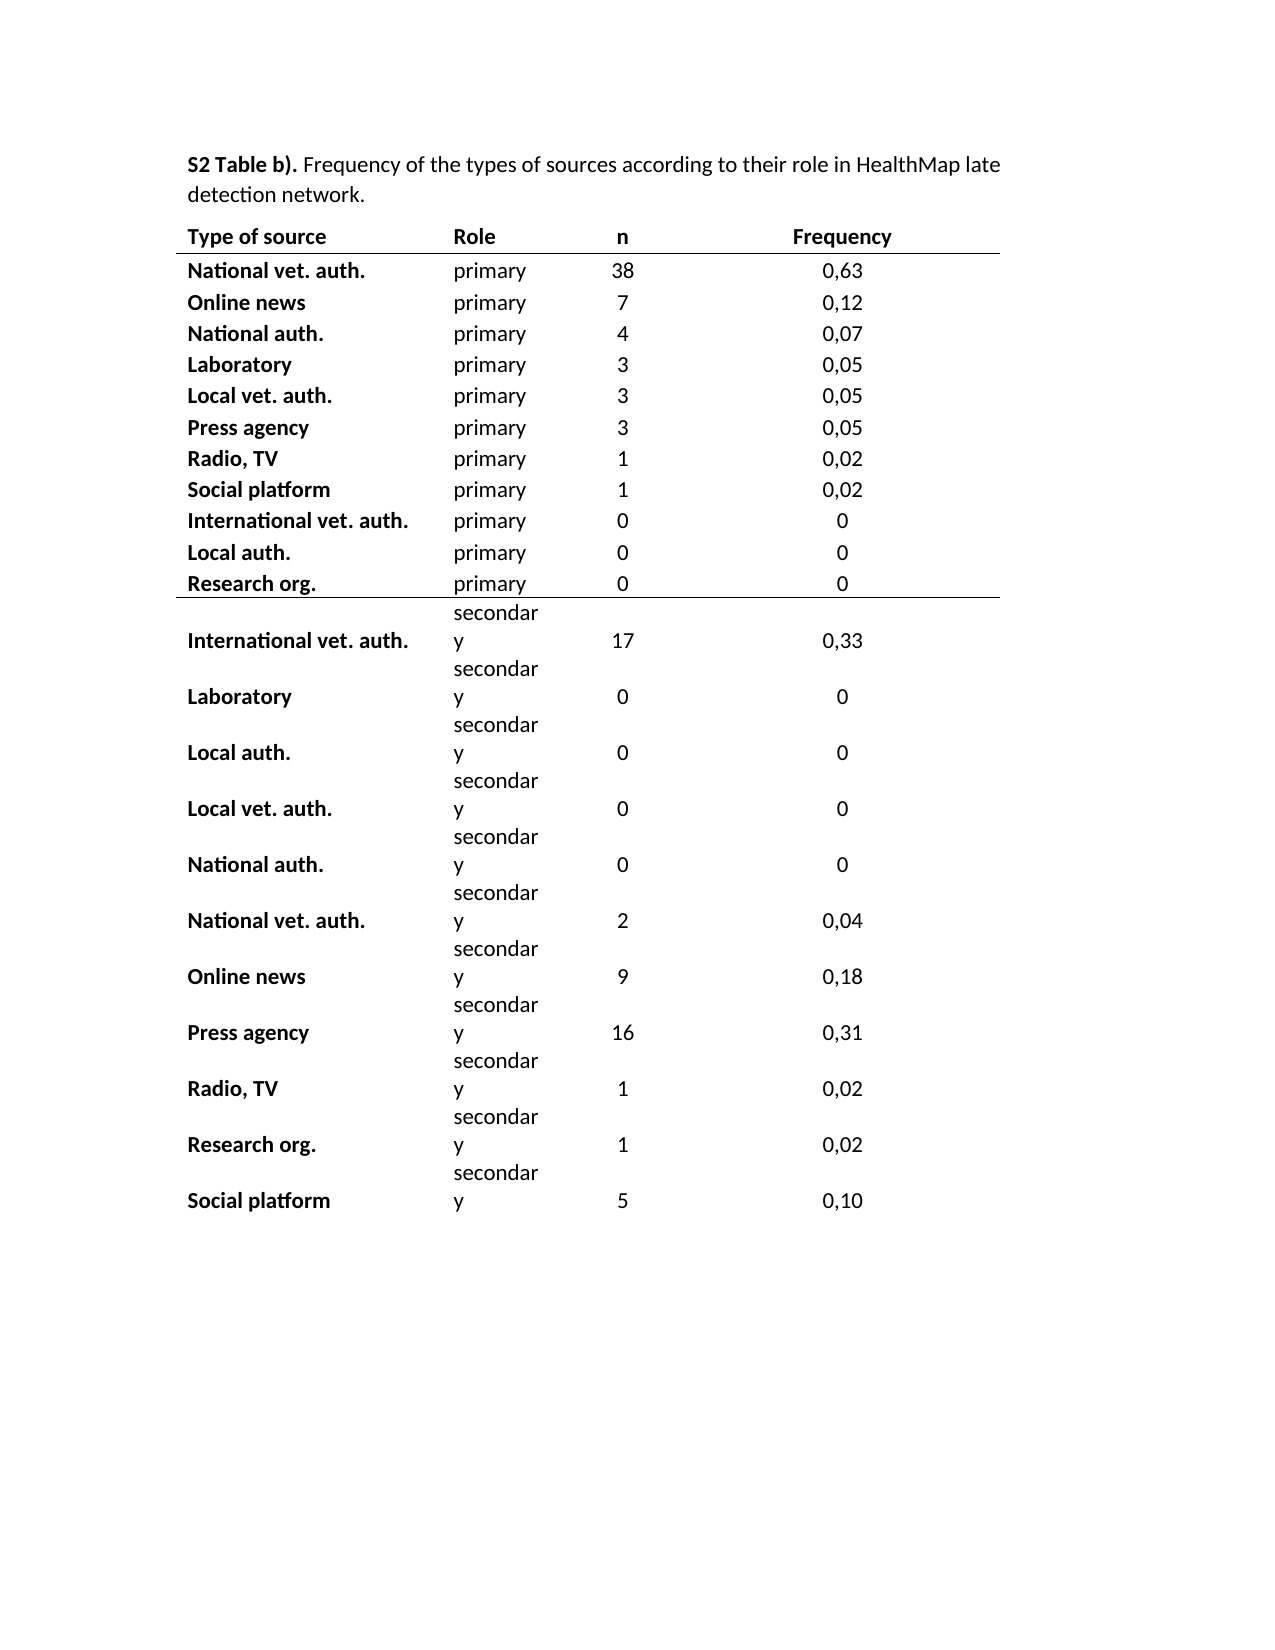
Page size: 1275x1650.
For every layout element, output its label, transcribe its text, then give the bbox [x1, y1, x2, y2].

table_cell 0,02 [685, 472, 1000, 503]
table_cell 0 [560, 822, 685, 878]
table_cell Local auth. [176, 710, 442, 766]
table_header n [560, 222, 685, 253]
table_cell 0,05 [685, 378, 1000, 409]
table_cell 0,63 [685, 254, 1000, 284]
table_cell primary [442, 566, 560, 597]
table_cell 16 [560, 990, 685, 1046]
table_cell 0,05 [685, 410, 1000, 441]
table_cell primary [442, 472, 560, 503]
table_cell secondary [442, 878, 560, 934]
table_cell Online news [176, 934, 442, 990]
table_cell 0 [560, 503, 685, 534]
table_cell secondary [442, 766, 560, 822]
table_cell secondary [442, 1159, 560, 1214]
table_cell 3 [560, 378, 685, 409]
table_cell 1 [560, 1103, 685, 1158]
table_cell Laboratory [176, 347, 442, 378]
table_cell Laboratory [176, 654, 442, 710]
table_cell 2 [560, 878, 685, 934]
table_cell Press agency [176, 990, 442, 1046]
table_cell 0 [685, 766, 1000, 822]
table_cell 1 [560, 472, 685, 503]
table_cell Press agency [176, 410, 442, 441]
table_cell 1 [560, 441, 685, 472]
table_cell 0 [685, 535, 1000, 566]
table_cell National auth. [176, 822, 442, 878]
table_cell 0,31 [685, 990, 1000, 1046]
table_cell 0 [560, 566, 685, 597]
table_cell National auth. [176, 316, 442, 347]
table_cell Local vet. auth. [176, 766, 442, 822]
table_cell National vet. auth. [176, 878, 442, 934]
table_cell secondary [442, 1103, 560, 1158]
text S2 Table b). Frequency of the types of sources according to their role in HealthMap late detection network. [187, 150, 1087, 208]
table_cell 0 [685, 503, 1000, 534]
table_cell Social platform [176, 472, 442, 503]
table_cell Local auth. [176, 535, 442, 566]
table_cell Research org. [176, 1103, 442, 1158]
table_cell 0,02 [685, 1103, 1000, 1158]
table_cell International vet. auth. [176, 503, 442, 534]
table_cell 0,04 [685, 878, 1000, 934]
table_cell primary [442, 441, 560, 472]
table_cell 0,07 [685, 316, 1000, 347]
table_cell primary [442, 254, 560, 284]
table_cell primary [442, 503, 560, 534]
table_cell Radio, TV [176, 441, 442, 472]
table_cell secondary [442, 1046, 560, 1102]
table_cell 0 [685, 710, 1000, 766]
table_cell secondary [442, 934, 560, 990]
table_cell Research org. [176, 566, 442, 597]
table_cell 0,02 [685, 1046, 1000, 1102]
table_cell 0 [685, 654, 1000, 710]
table_cell 0 [560, 766, 685, 822]
table_cell secondary [442, 822, 560, 878]
table_cell 0,12 [685, 285, 1000, 316]
table_cell secondary [442, 598, 560, 654]
table_cell 9 [560, 934, 685, 990]
table_header Type of source [176, 222, 442, 253]
table_cell 5 [560, 1159, 685, 1214]
table_cell 3 [560, 347, 685, 378]
table_cell secondary [442, 990, 560, 1046]
table_cell Local vet. auth. [176, 378, 442, 409]
table_cell International vet. auth. [176, 598, 442, 654]
table_header Frequency [685, 222, 1000, 253]
table_cell 3 [560, 410, 685, 441]
table_cell primary [442, 285, 560, 316]
table_cell 1 [560, 1046, 685, 1102]
table_cell Radio, TV [176, 1046, 442, 1102]
table_cell 0 [560, 710, 685, 766]
table_cell primary [442, 316, 560, 347]
table_cell 38 [560, 254, 685, 284]
table_cell 0 [560, 535, 685, 566]
table_cell secondary [442, 710, 560, 766]
table_cell primary [442, 410, 560, 441]
table_cell 0 [685, 566, 1000, 597]
table_cell 7 [560, 285, 685, 316]
table_cell 0 [685, 822, 1000, 878]
table_cell Social platform [176, 1159, 442, 1214]
table_cell primary [442, 347, 560, 378]
table_cell 0,33 [685, 598, 1000, 654]
table_cell 0,18 [685, 934, 1000, 990]
table_cell 0,10 [685, 1159, 1000, 1214]
table_cell 0 [560, 654, 685, 710]
table_cell primary [442, 378, 560, 409]
table_cell primary [442, 535, 560, 566]
table_cell National vet. auth. [176, 254, 442, 284]
table_header Role [442, 222, 560, 253]
table_cell secondary [442, 654, 560, 710]
table_cell 17 [560, 598, 685, 654]
table_cell Online news [176, 285, 442, 316]
table_cell 0,02 [685, 441, 1000, 472]
table_cell 4 [560, 316, 685, 347]
table_cell 0,05 [685, 347, 1000, 378]
